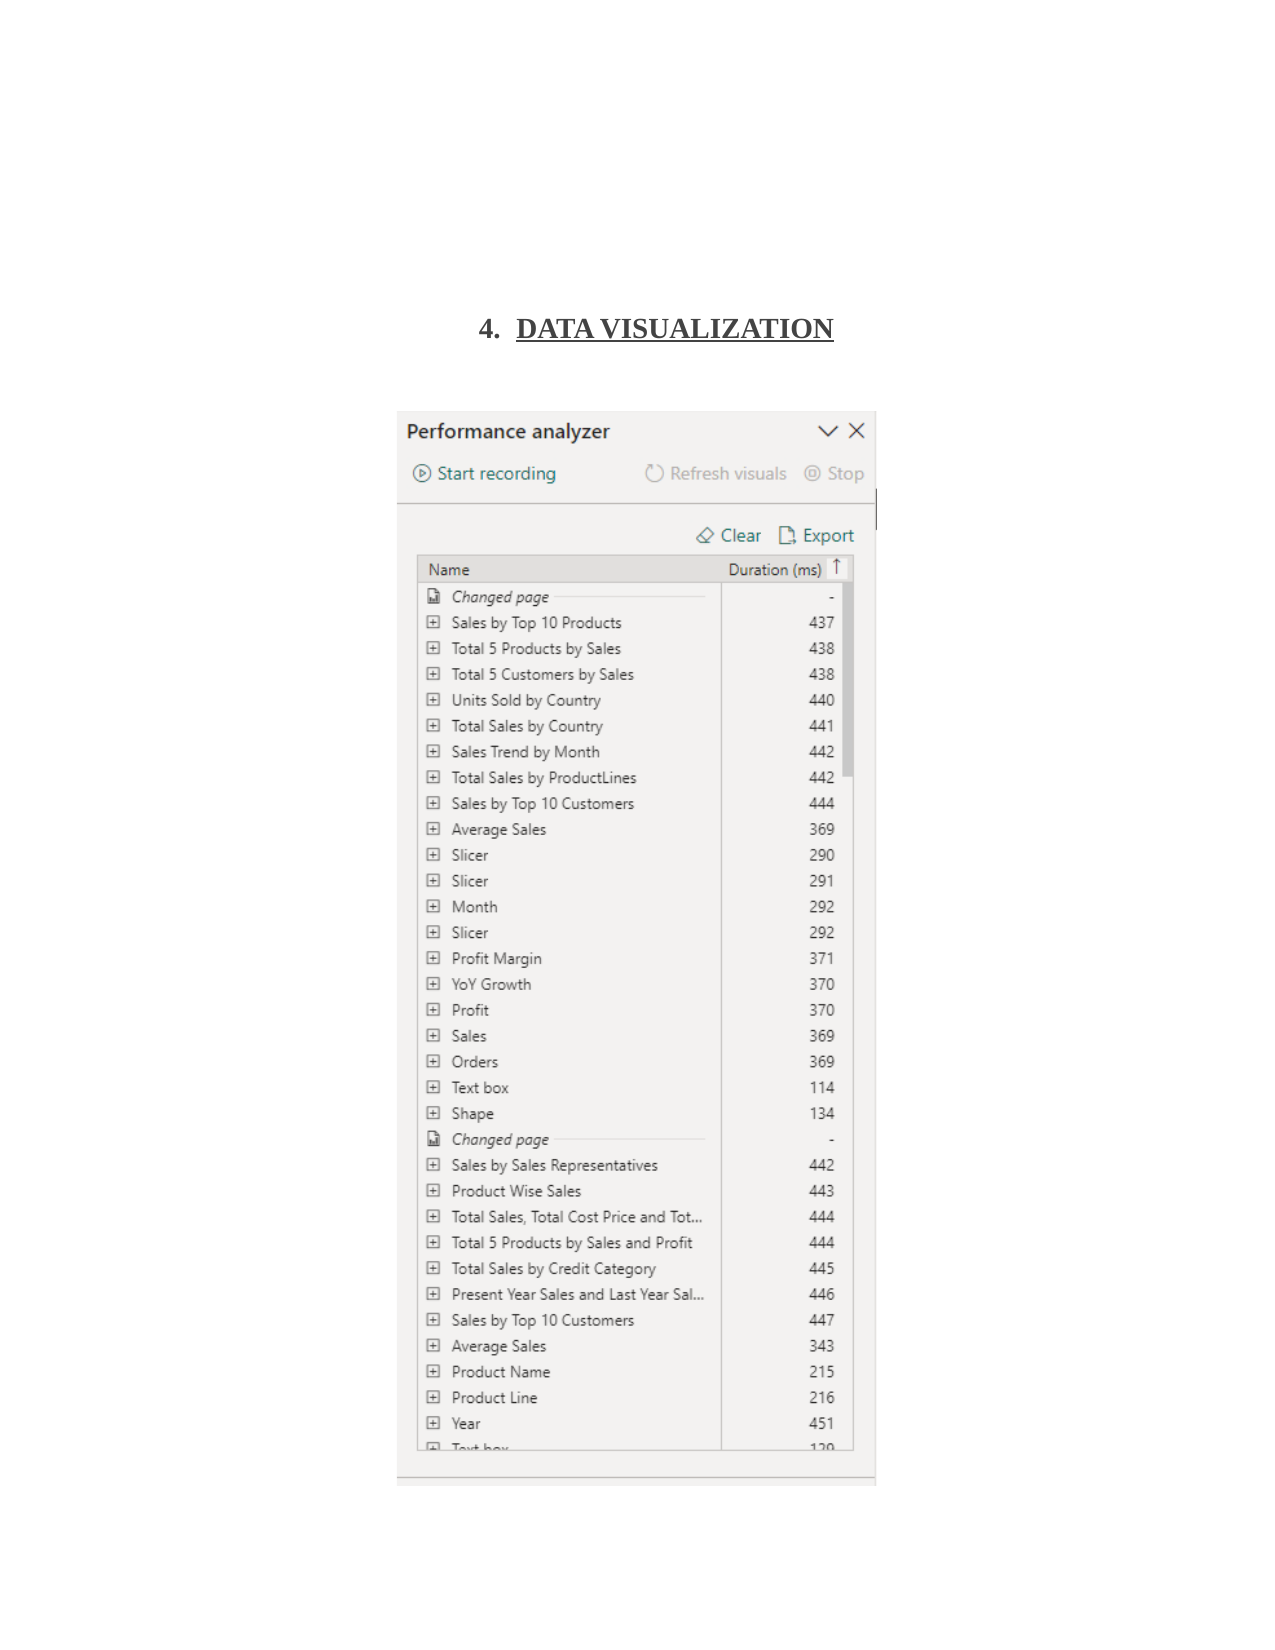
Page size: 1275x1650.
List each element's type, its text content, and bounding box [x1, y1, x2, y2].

picture [395, 411, 876, 1482]
list DATA VISUALIZATION [187, 311, 1125, 344]
